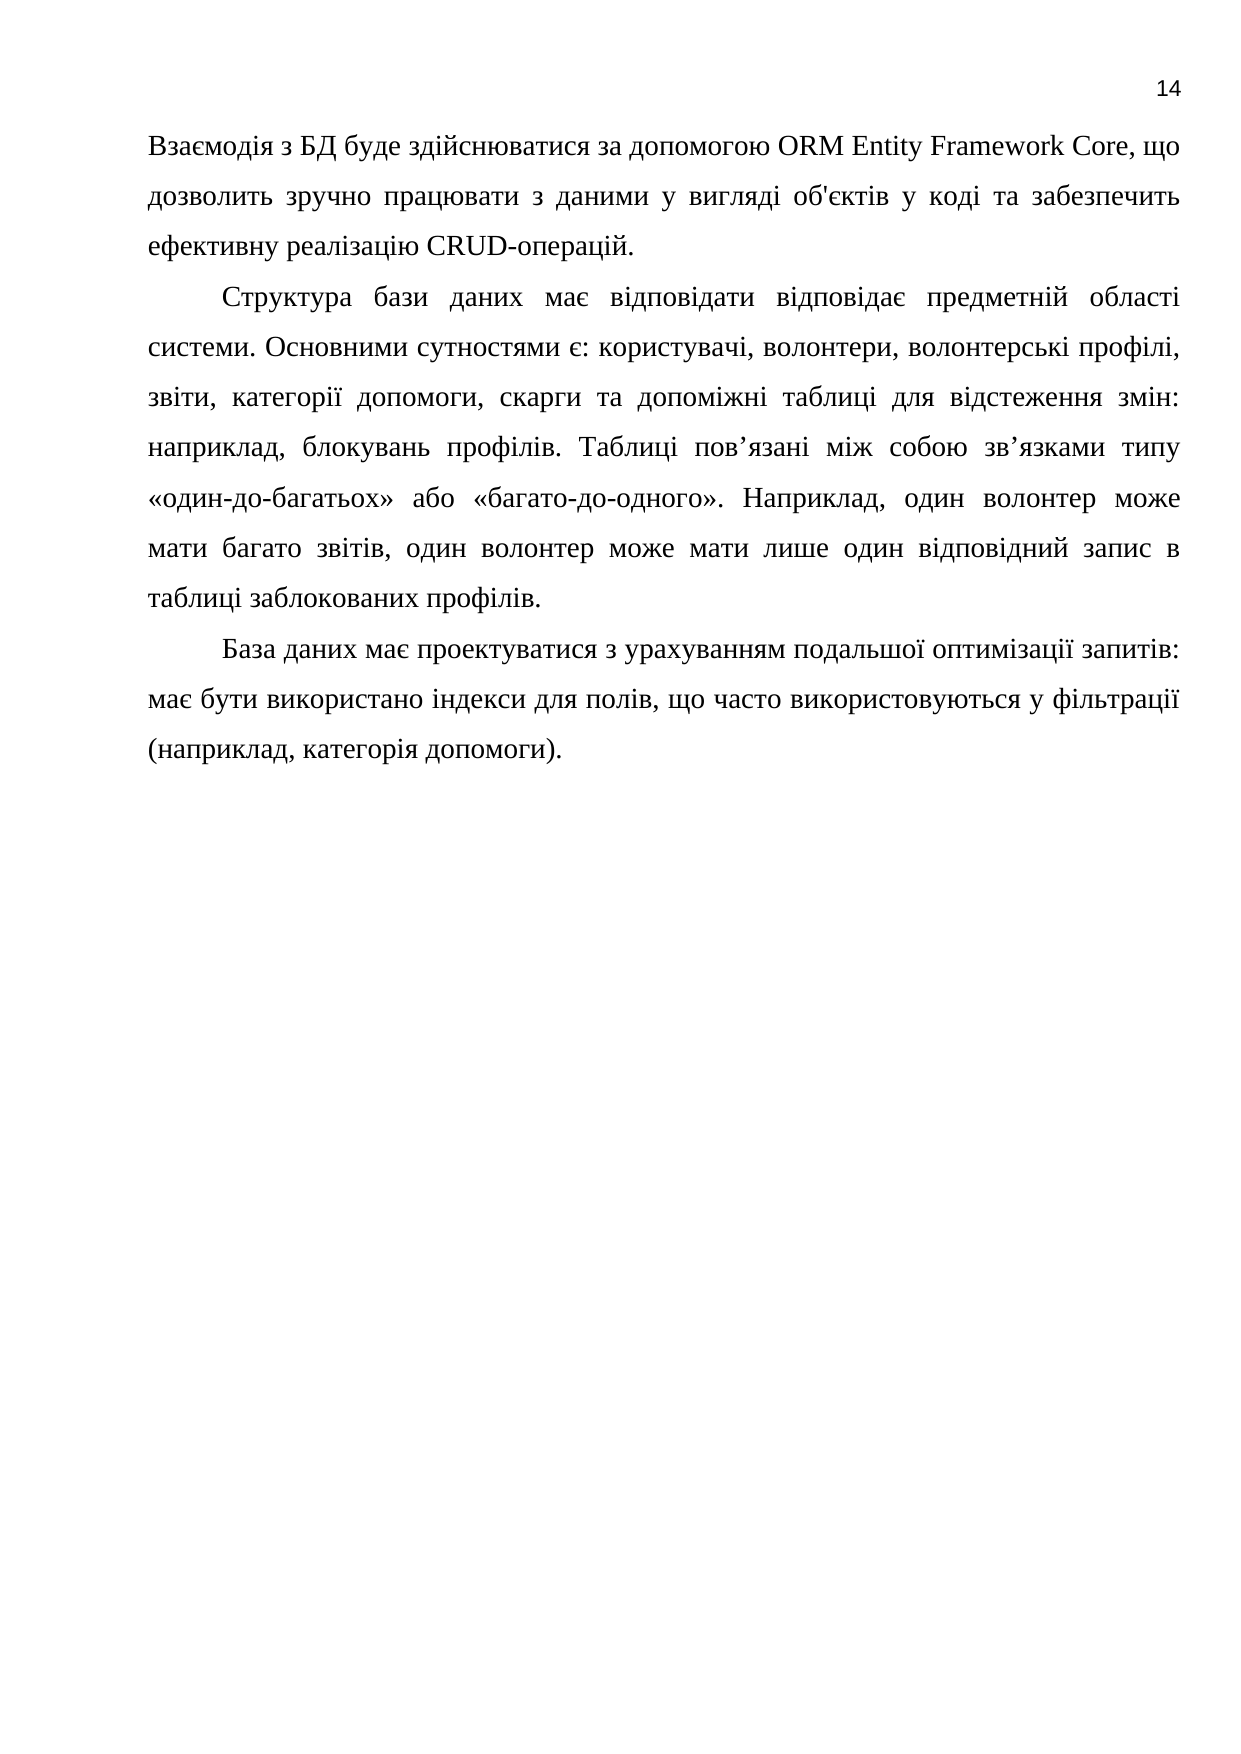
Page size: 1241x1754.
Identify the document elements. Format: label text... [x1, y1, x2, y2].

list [148, 128, 1181, 262]
list Структура бази даних має відповідати відповідає предметній області системи. Основними сутностями є: користувачі, волонтери, волонтерські профілі, звіти, категорії допомоги, скарги та допоміжні таблиці для відстеження змін: наприклад, блокувань профілів. Таблиці пов’язані між собою зв’язками типу «один-до-багатьох» або «багато-до-одного». Наприклад, один волонтер може мати багато звітів, один волонтер може мати лише один відповідний запис в таблиці заблокованих профілів. [148, 279, 1181, 614]
list База даних має проектуватися з урахуванням подальшої оптимізації запитів: має бути використано індекси для полів, що часто використовуються у фільтрації (наприклад, категорія допомоги). [148, 631, 1181, 765]
